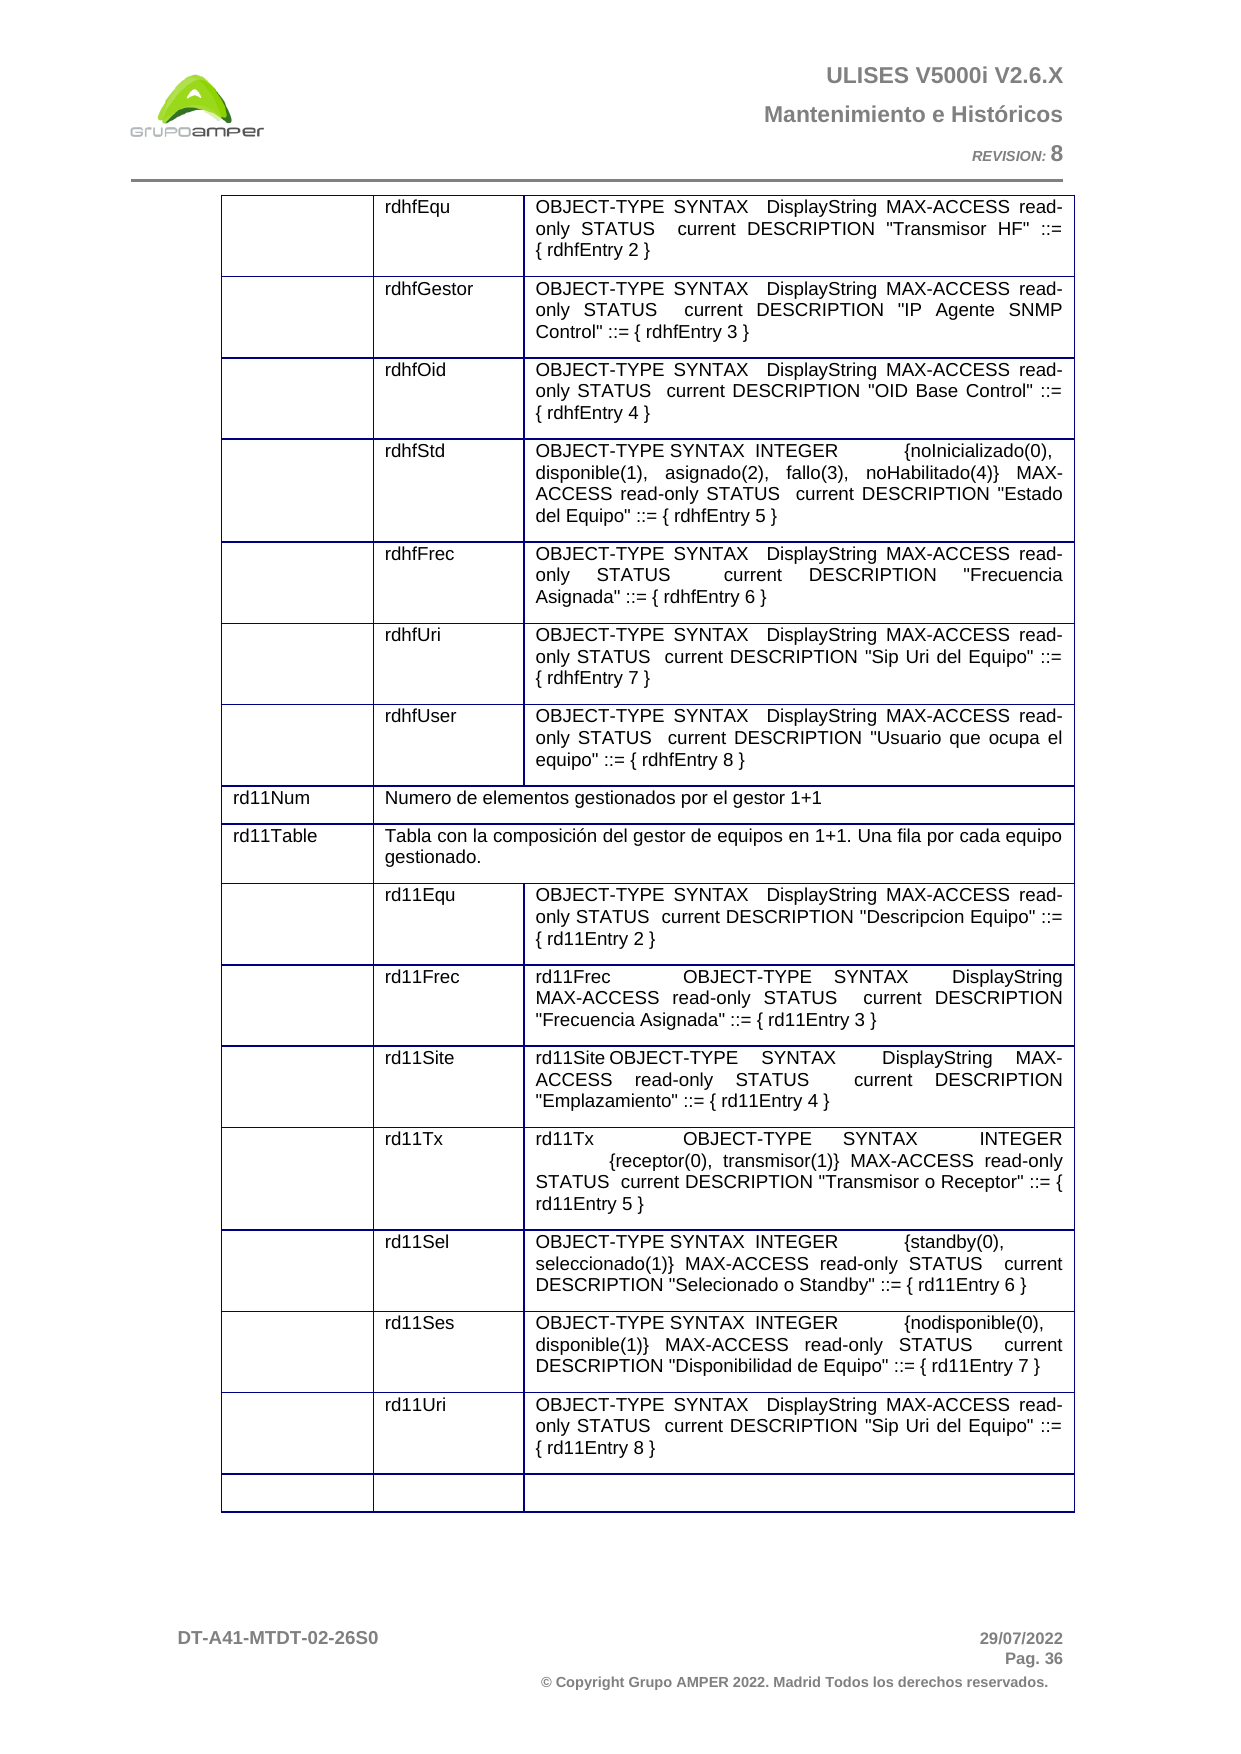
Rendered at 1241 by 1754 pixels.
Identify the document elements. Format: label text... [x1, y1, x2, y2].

table_cell rd11Site [374, 1047, 523, 1126]
table_cell rdhfUser [374, 705, 523, 785]
table_cell Numero de elementos gestionados por el gestor 1+1 [374, 787, 1074, 823]
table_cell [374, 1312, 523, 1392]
table_cell OBJECT-TYPE SYNTAX DisplayString MAX-ACCESS read-only STATUS current DESCRIPTION "Frecuencia Asignada" ::= { rdhfEntry 6 } [525, 543, 1074, 622]
table_cell [222, 196, 373, 276]
table_cell rd11Table [222, 825, 373, 883]
table_cell rdhfFrec [374, 543, 523, 622]
table_cell rd11Frec OBJECT-TYPE SYNTAX DisplayString MAX-ACCESS read-only STATUS current DESCRIPTION "Frecuencia Asignada" ::= { rd11Entry 3 } [525, 966, 1074, 1045]
table_cell OBJECT-TYPE SYNTAX DisplayString MAX-ACCESS read-only STATUS current DESCRIPTION "OID Base Control" ::= { rdhfEntry 4 } [525, 359, 1074, 438]
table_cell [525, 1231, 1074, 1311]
table_cell [222, 705, 373, 785]
table_cell rdhfStd [374, 440, 523, 541]
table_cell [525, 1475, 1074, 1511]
table_cell [222, 277, 373, 357]
table_cell [222, 359, 373, 438]
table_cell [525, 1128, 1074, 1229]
table_cell [222, 1047, 373, 1126]
table_cell [222, 1128, 373, 1229]
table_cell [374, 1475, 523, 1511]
picture [126, 64, 266, 150]
table_cell [222, 543, 373, 622]
table_cell OBJECT-TYPE SYNTAX DisplayString MAX-ACCESS read-only STATUS current DESCRIPTION "IP Agente SNMP Control" ::= { rdhfEntry 3 } [525, 277, 1074, 357]
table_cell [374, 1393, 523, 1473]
table_cell rdhfOid [374, 359, 523, 438]
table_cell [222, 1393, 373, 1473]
table_cell rd11Num [222, 787, 373, 823]
table_cell rdhfGestor [374, 277, 523, 357]
table_cell Tabla con la composición del gestor de equipos en 1+1. Una fila por cada equipo gestionado. [374, 825, 1074, 883]
table_cell OBJECT-TYPE SYNTAX DisplayString MAX-ACCESS read-only STATUS current DESCRIPTION "Transmisor HF" ::= { rdhfEntry 2 } [525, 196, 1074, 276]
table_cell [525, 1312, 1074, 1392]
table_cell rd11Tx [374, 1128, 523, 1229]
table_cell rdhfUri [374, 624, 523, 704]
table_cell [222, 440, 373, 541]
table_cell OBJECT-TYPE SYNTAX INTEGER {noInicializado(0), disponible(1), asignado(2), fallo(3), noHabilitado(4)} MAX-ACCESS read-only STATUS current DESCRIPTION "Estado del Equipo" ::= { rdhfEntry 5 } [525, 440, 1074, 541]
table_cell OBJECT-TYPE SYNTAX DisplayString MAX-ACCESS read-only STATUS current DESCRIPTION "Usuario que ocupa el equipo" ::= { rdhfEntry 8 } [525, 705, 1074, 785]
table_cell rd11Equ [374, 884, 523, 964]
table_cell OBJECT-TYPE SYNTAX DisplayString MAX-ACCESS read-only STATUS current DESCRIPTION "Descripcion Equipo" ::= { rd11Entry 2 } [525, 884, 1074, 964]
table_cell rdhfEqu [374, 196, 523, 276]
table_cell [222, 966, 373, 1045]
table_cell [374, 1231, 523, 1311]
table_cell rd11Frec [374, 966, 523, 1045]
table_cell rd11Site OBJECT-TYPE SYNTAX DisplayString MAX-ACCESS read-only STATUS current DESCRIPTION "Emplazamiento" ::= { rd11Entry 4 } [525, 1047, 1074, 1126]
table_cell [222, 624, 373, 704]
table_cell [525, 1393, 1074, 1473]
table_cell [222, 884, 373, 964]
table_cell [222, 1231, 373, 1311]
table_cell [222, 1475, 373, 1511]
table_cell OBJECT-TYPE SYNTAX DisplayString MAX-ACCESS read-only STATUS current DESCRIPTION "Sip Uri del Equipo" ::= { rdhfEntry 7 } [525, 624, 1074, 704]
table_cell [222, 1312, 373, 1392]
